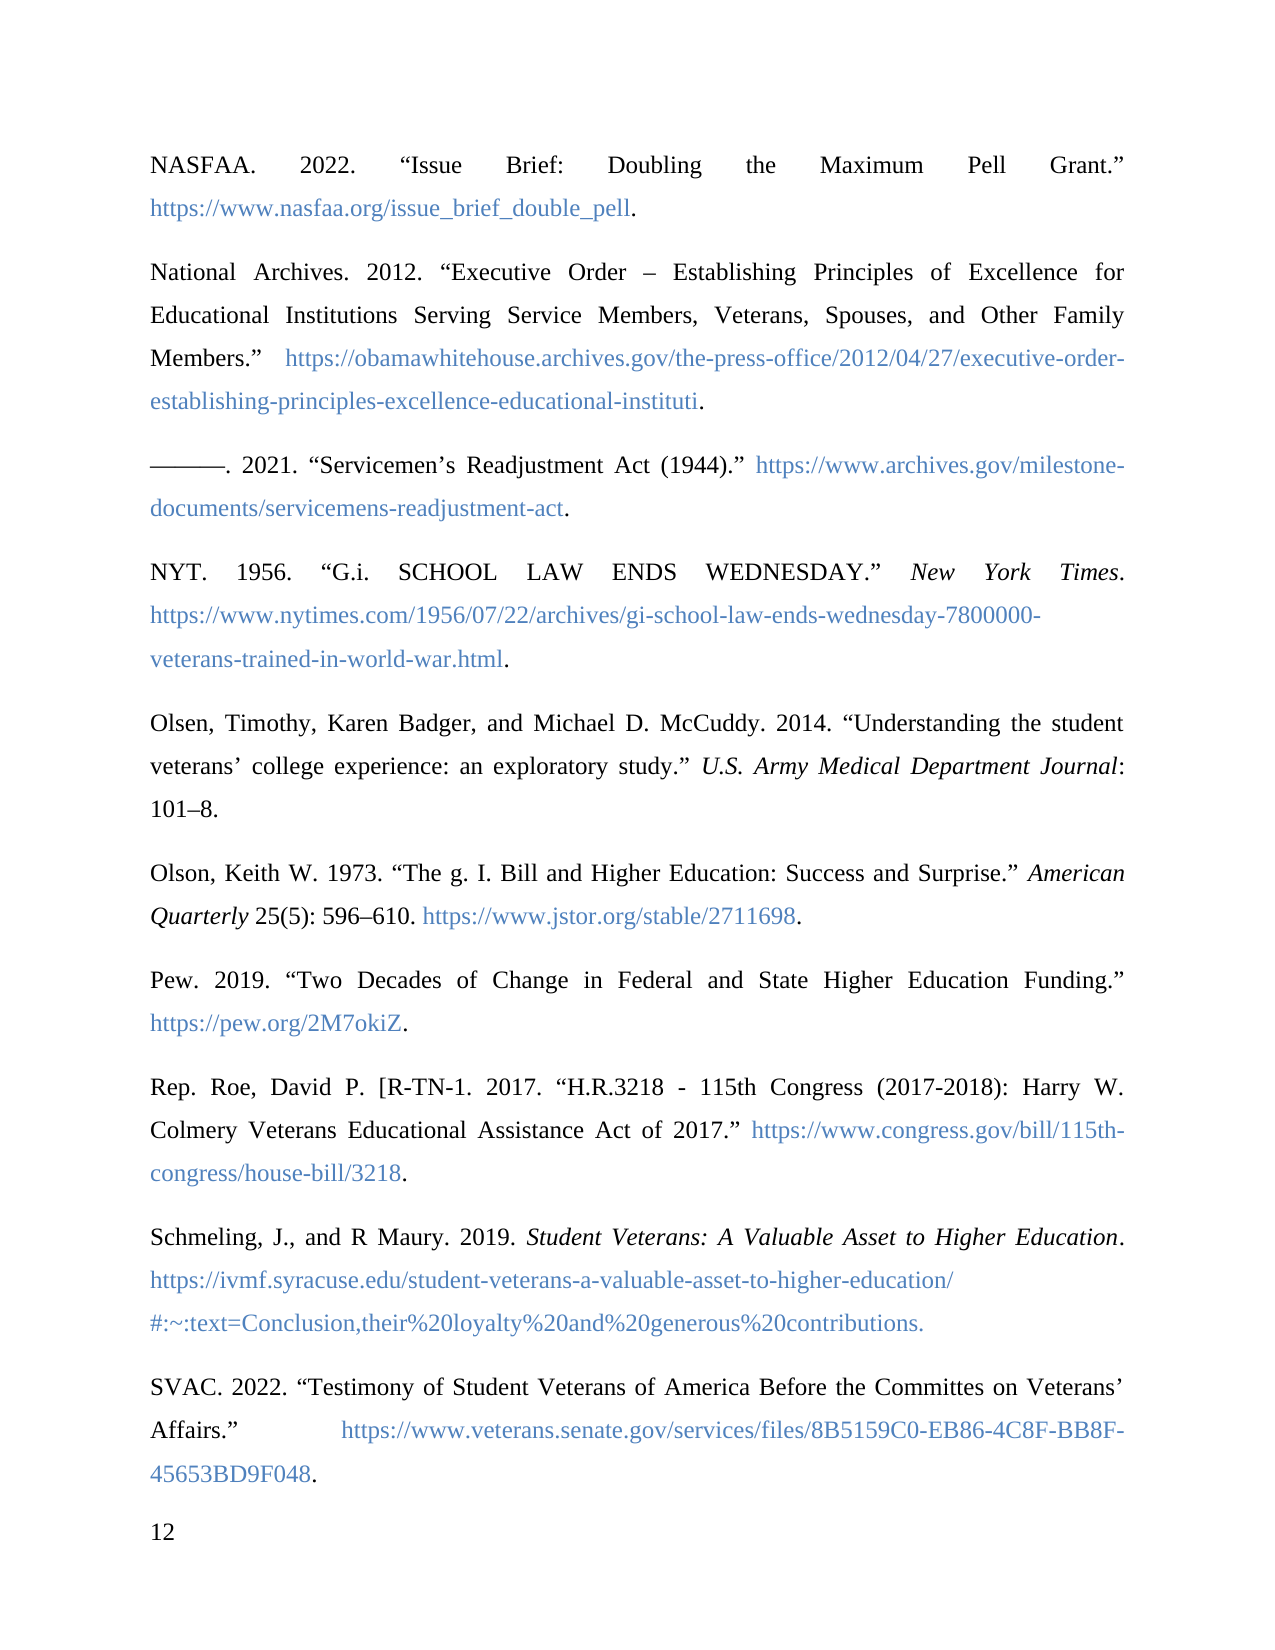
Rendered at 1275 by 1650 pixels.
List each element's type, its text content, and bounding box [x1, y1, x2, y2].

text National Archives. 2012. “Executive Order – Establishing Principles of Excellence for Educational Institutions Serving Service Members, Veterans, Spouses, and Other Family Members.” https://obamawhitehouse.archives.gov/the-press-office/2012/04/27/executive-order-establishing-principles-excellence-educational-instituti. [150, 257, 1125, 415]
text ———. 2021. “Servicemen’s Readjustment Act (1944).” https://www.archives.gov/milestone-documents/servicemens-readjustment-act. [150, 450, 1125, 522]
text NYT. 1956. “G.i. SCHOOL LAW ENDS WEDNESDAY.” New York Times. https://www.nytimes.com/1956/07/22/archives/gi-school-law-ends-wednesday-7800000-veterans-trained-in-world-war.html. [150, 557, 1125, 672]
text SVAC. 2022. “Testimony of Student Veterans of America Before the Committes on Veterans’ Affairs.” https://www.veterans.senate.gov/services/files/8B5159C0-EB86-4C8F-BB8F-45653BD9F048. [150, 1372, 1125, 1487]
text Olson, Keith W. 1973. “The g. I. Bill and Higher Education: Success and Surprise.” American Quarterly 25(5): 596–610. https://www.jstor.org/stable/2711698. [150, 858, 1125, 930]
text Schmeling, J., and R Maury. 2019. Student Veterans: A Valuable Asset to Higher Education. https://ivmf.syracuse.edu/student-veterans-a-valuable-asset-to-higher-education/#:~:text=Conclusion,their%20loyalty%20and%20generous%20contributions. [150, 1222, 1125, 1337]
text Rep. Roe, David P. [R-TN-1. 2017. “H.R.3218 - 115th Congress (2017-2018): Harry W. Colmery Veterans Educational Assistance Act of 2017.” https://www.congress.gov/bill/115th-congress/house-bill/3218. [150, 1072, 1125, 1187]
text NASFAA. 2022. “Issue Brief: Doubling the Maximum Pell Grant.” https://www.nasfaa.org/issue_brief_double_pell. [150, 150, 1125, 222]
text Olsen, Timothy, Karen Badger, and Michael D. McCuddy. 2014. “Understanding the student veterans’ college experience: an exploratory study.” U.S. Army Medical Department Journal: 101–8. [150, 708, 1125, 823]
text Pew. 2019. “Two Decades of Change in Federal and State Higher Education Funding.” https://pew.org/2M7okiZ. [150, 965, 1125, 1037]
